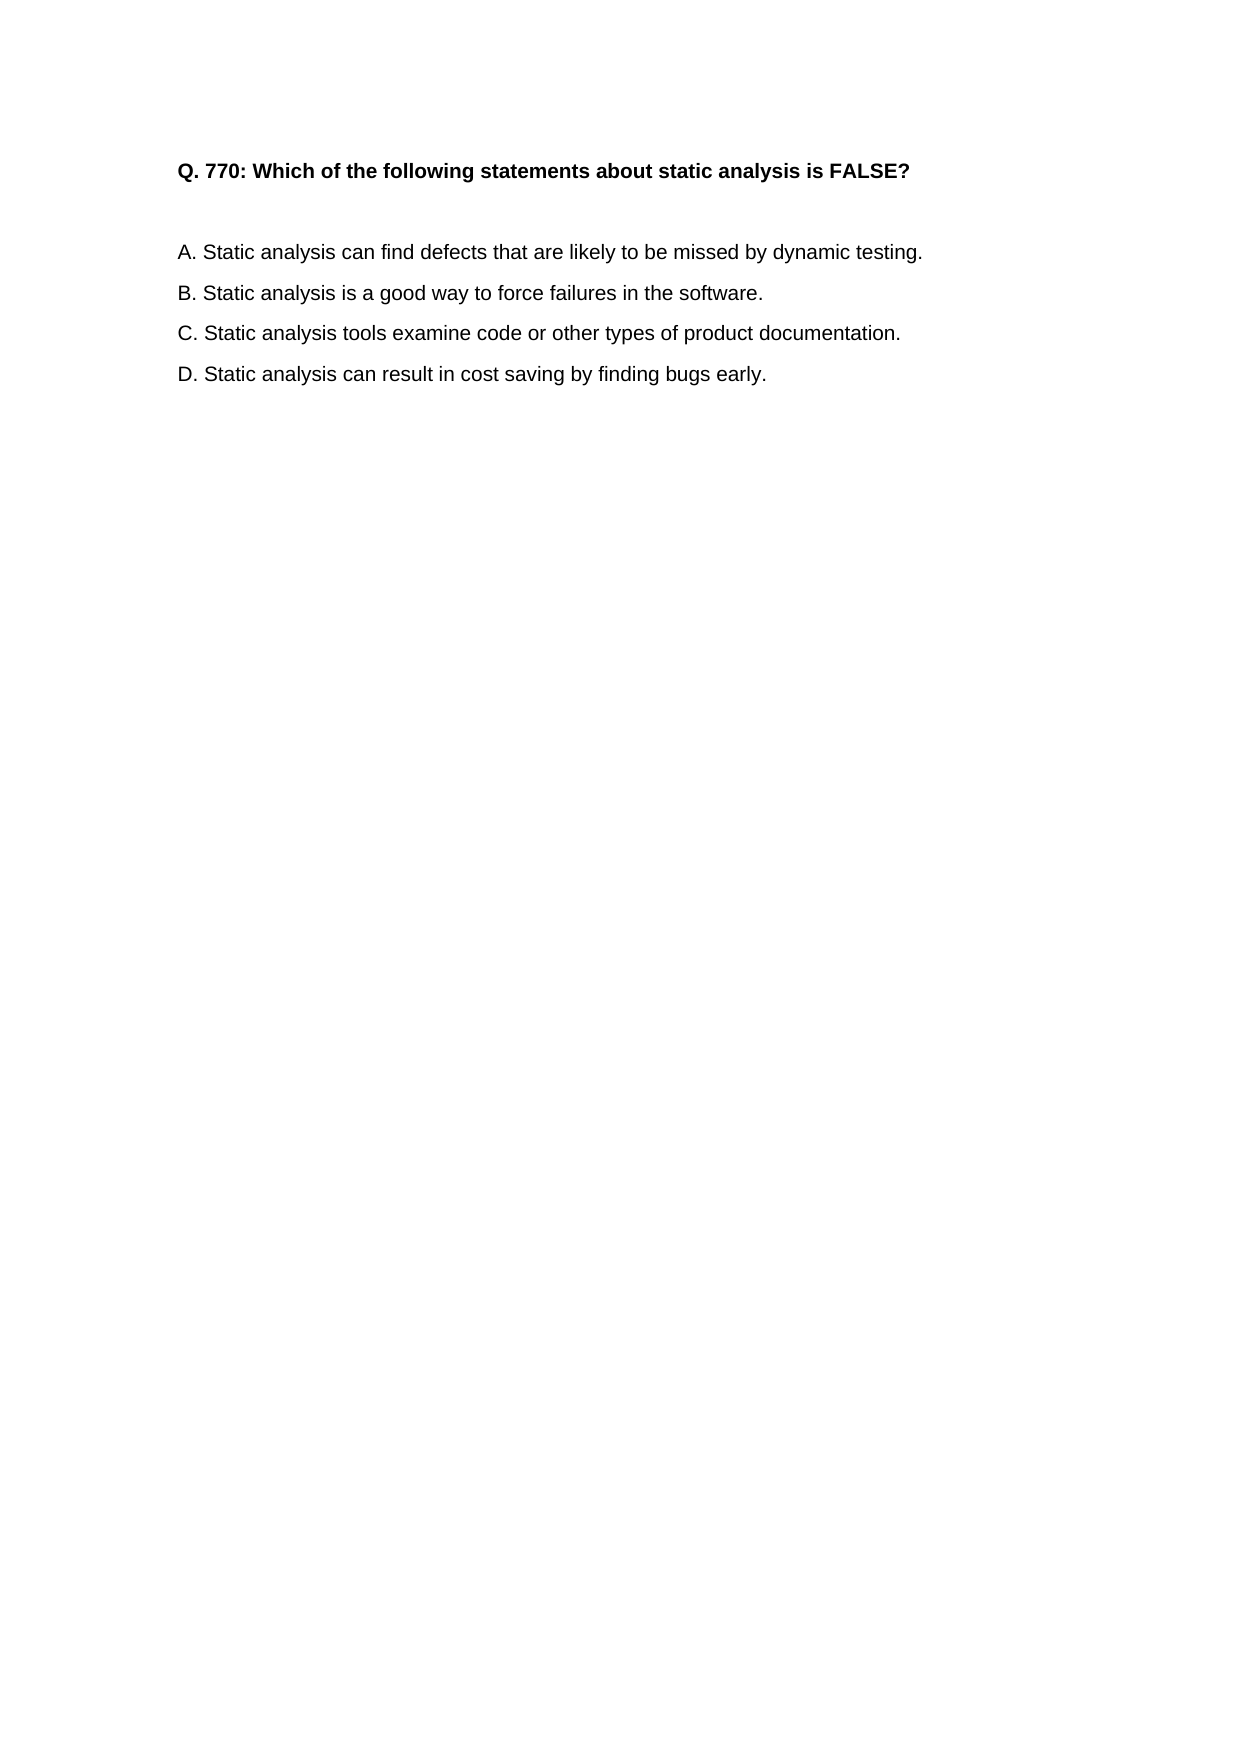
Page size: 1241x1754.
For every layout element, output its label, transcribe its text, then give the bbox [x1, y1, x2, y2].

text A. Static analysis can find defects that are likely to be missed by dynamic testing. [177, 240, 1152, 264]
text D. Static analysis can result in cost saving by finding bugs early. [177, 362, 1152, 386]
text Q. 770: Which of the following statements about static analysis is FALSE? [177, 159, 1152, 183]
text B. Static analysis is a good way to force failures in the software. [177, 281, 1152, 304]
text C. Static analysis tools examine code or other types of product documentation. [177, 321, 1152, 345]
